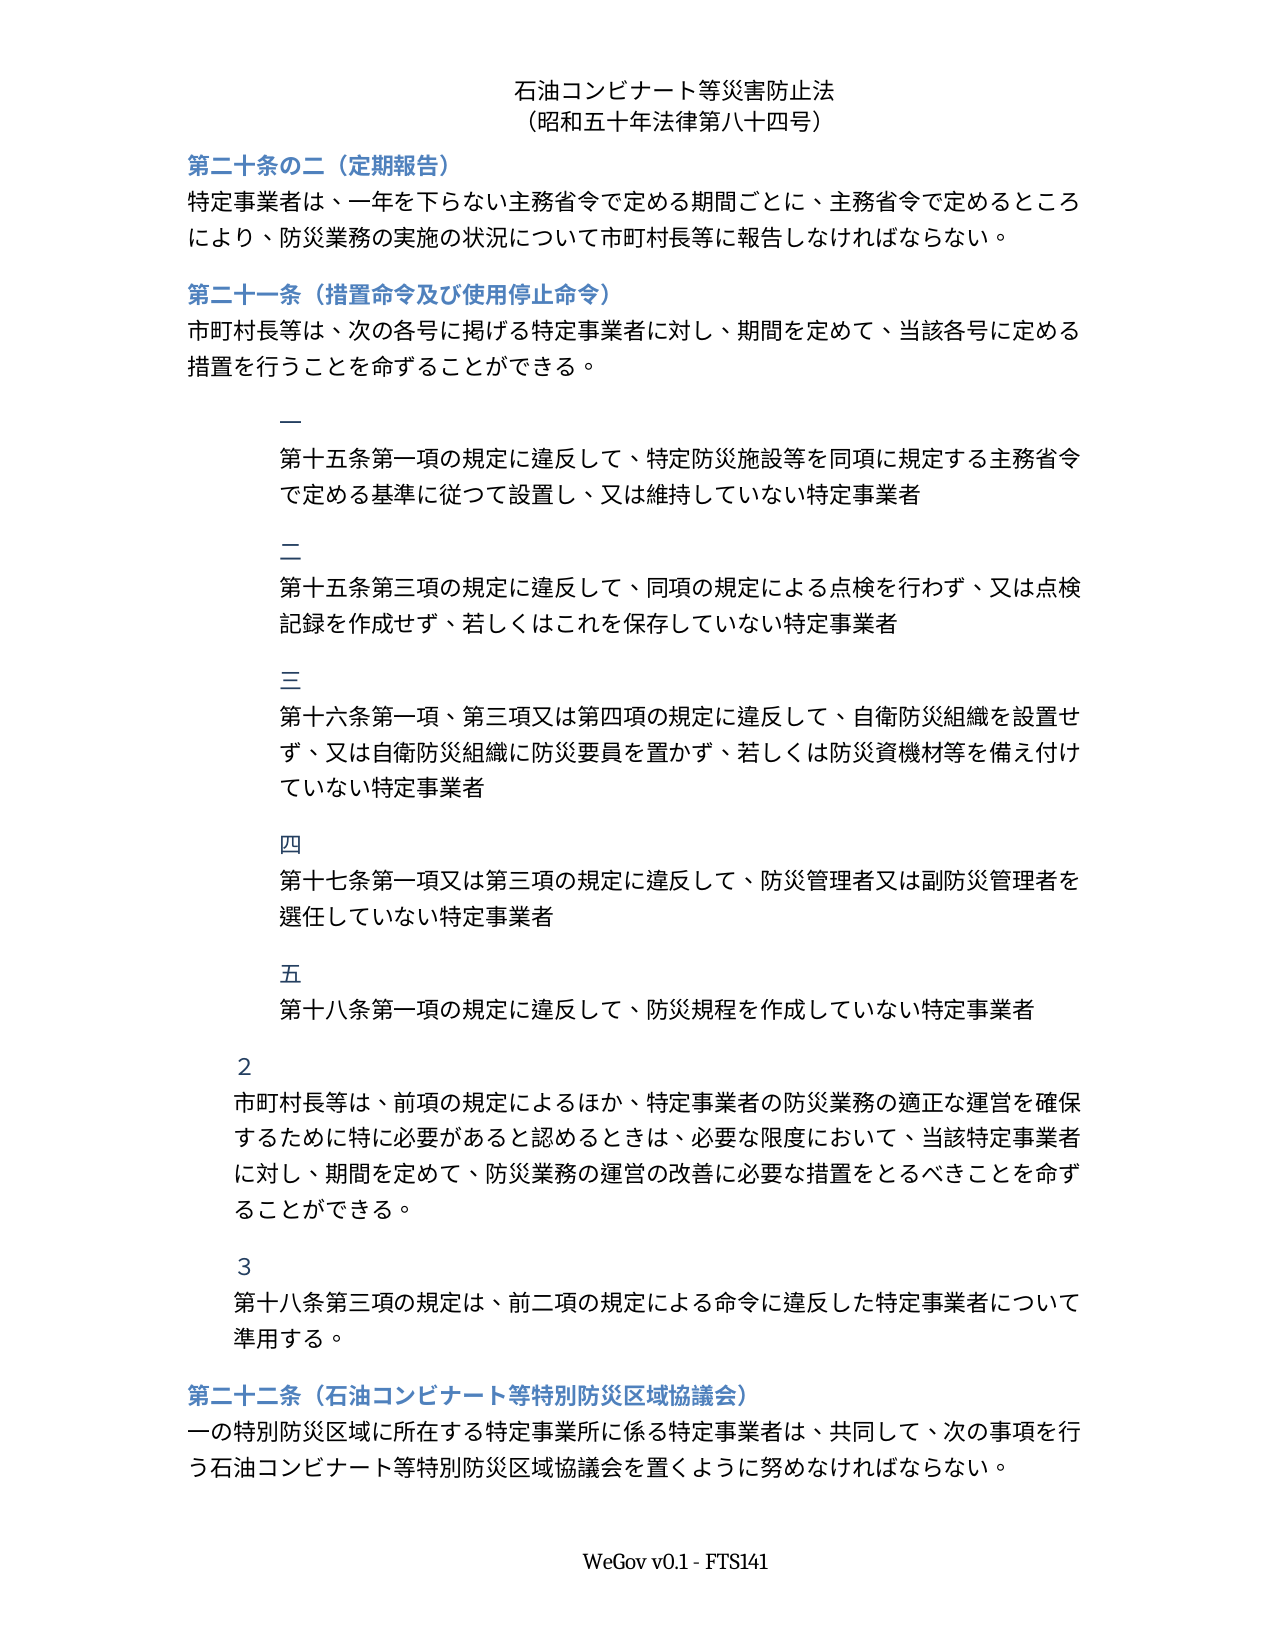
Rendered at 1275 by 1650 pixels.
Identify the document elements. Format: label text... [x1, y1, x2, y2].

subtitle ２ [233, 1051, 1087, 1082]
text 特定事業者は、一年を下らない主務省令で定める期間ごとに、主務省令で定めるところにより、防災業務の実施の状況について市町村長等に報告しなければならない。 [187, 186, 1087, 253]
text 一の特別防災区域に所在する特定事業所に係る特定事業者は、共同して、次の事項を行う石油コンビナート等特別防災区域協議会を置くように努めなければならない。 [187, 1416, 1087, 1483]
subtitle 一 [279, 407, 1087, 438]
text 第十五条第三項の規定に違反して、同項の規定による点検を行わず、又は点検記録を作成せず、若しくはこれを保存していない特定事業者 [279, 572, 1087, 639]
subtitle 四 [279, 829, 1087, 860]
subtitle 第二十一条（措置命令及び使用停止命令） [187, 279, 1087, 310]
subtitle 第二十二条（石油コンビナート等特別防災区域協議会） [187, 1380, 1087, 1411]
text 市町村長等は、次の各号に掲げる特定事業者に対し、期間を定めて、当該各号に定める措置を行うことを命ずることができる。 [187, 314, 1087, 382]
text 第十八条第一項の規定に違反して、防災規程を作成していない特定事業者 [279, 994, 1087, 1025]
text 第十七条第一項又は第三項の規定に違反して、防災管理者又は副防災管理者を選任していない特定事業者 [279, 865, 1087, 932]
subtitle 二 [279, 536, 1087, 567]
text 第十六条第一項、第三項又は第四項の規定に違反して、自衛防災組織を設置せず、又は自衛防災組織に防災要員を置かず、若しくは防災資機材等を備え付けていない特定事業者 [279, 701, 1087, 804]
subtitle 五 [279, 958, 1087, 989]
subtitle ３ [233, 1251, 1087, 1282]
subtitle 第二十条の二（定期報告） [187, 150, 1087, 181]
subtitle 三 [279, 664, 1087, 696]
text 第十八条第三項の規定は、前二項の規定による命令に違反した特定事業者について準用する。 [233, 1287, 1087, 1354]
text 第十五条第一項の規定に違反して、特定防災施設等を同項に規定する主務省令で定める基準に従つて設置し、又は維持していない特定事業者 [279, 443, 1087, 510]
text 市町村長等は、前項の規定によるほか、特定事業者の防災業務の適正な運営を確保するために特に必要があると認めるときは、必要な限度において、当該特定事業者に対し、期間を定めて、防災業務の運営の改善に必要な措置をとるべきことを命ずることができる。 [233, 1086, 1087, 1226]
